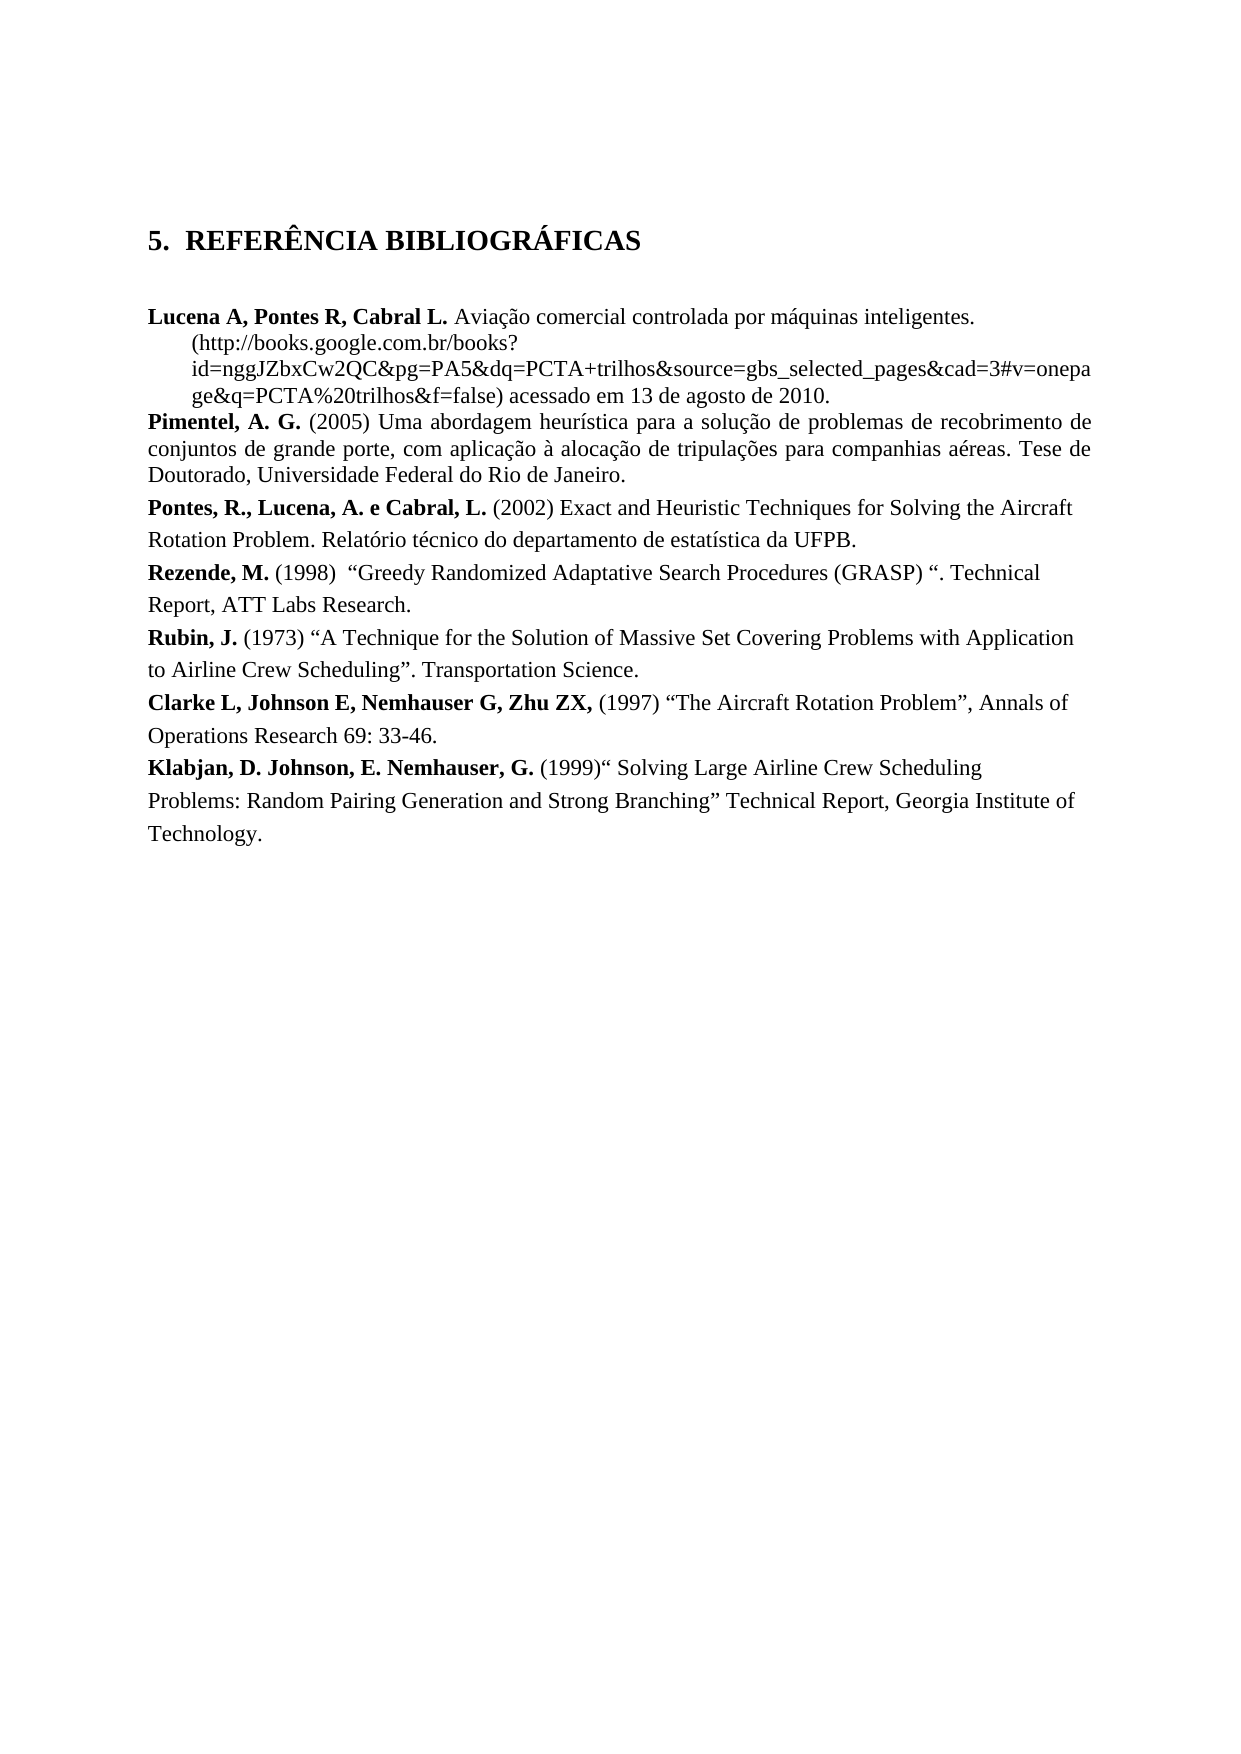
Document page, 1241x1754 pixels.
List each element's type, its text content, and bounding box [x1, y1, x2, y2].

text Technology. [148, 819, 1092, 846]
text Pontes, R., Lucena, A. e Cabral, L. (2002) Exact and Heuristic Techniques for Solving the Aircraft [148, 493, 1092, 520]
text Pimentel, A. G. (2005) Uma abordagem heurística para a solução de problemas de recobrimento de conjuntos de grande porte, com aplicação à alocação de tripulações para companhias aéreas. Tese de Doutorado, Universidade Federal do Rio de Janeiro. [148, 408, 1092, 487]
text Report, ATT Labs Research. [148, 591, 1092, 618]
text Operations Research 69: 33-46. [148, 722, 1092, 748]
text Lucena A, Pontes R, Cabral L. Aviação comercial controlada por máquinas inteligentes. (http://books.google.com.br/books?id=nggJZbxCw2QC&pg=PA5&dq=PCTA+trilhos&source=gbs_selected_pages&cad=3#v=onepage&q=PCTA%20trilhos&f=false) acessado em 13 de agosto de 2010. [148, 303, 1092, 408]
text Klabjan, D. Johnson, E. Nemhauser, G. (1999)“ Solving Large Airline Crew Scheduling [148, 754, 1092, 781]
text to Airline Crew Scheduling”. Transportation Science. [148, 657, 1092, 683]
text Problems: Random Pairing Generation and Strong Branching” Technical Report, Georgia Institute of [148, 787, 1092, 813]
list REFERÊNCIA BIBLIOGRÁFICAS [148, 223, 1092, 257]
text Rubin, J. (1973) “A Technique for the Solution of Massive Set Covering Problems with Application [148, 624, 1092, 650]
text Clarke L, Johnson E, Nemhauser G, Zhu ZX, (1997) “The Aircraft Rotation Problem”, Annals of [148, 689, 1092, 716]
text Rotation Problem. Relatório técnico do departamento de estatística da UFPB. [148, 526, 1092, 552]
text Rezende, M. (1998) “Greedy Randomized Adaptative Search Procedures (GRASP) “. Technical [148, 559, 1092, 585]
